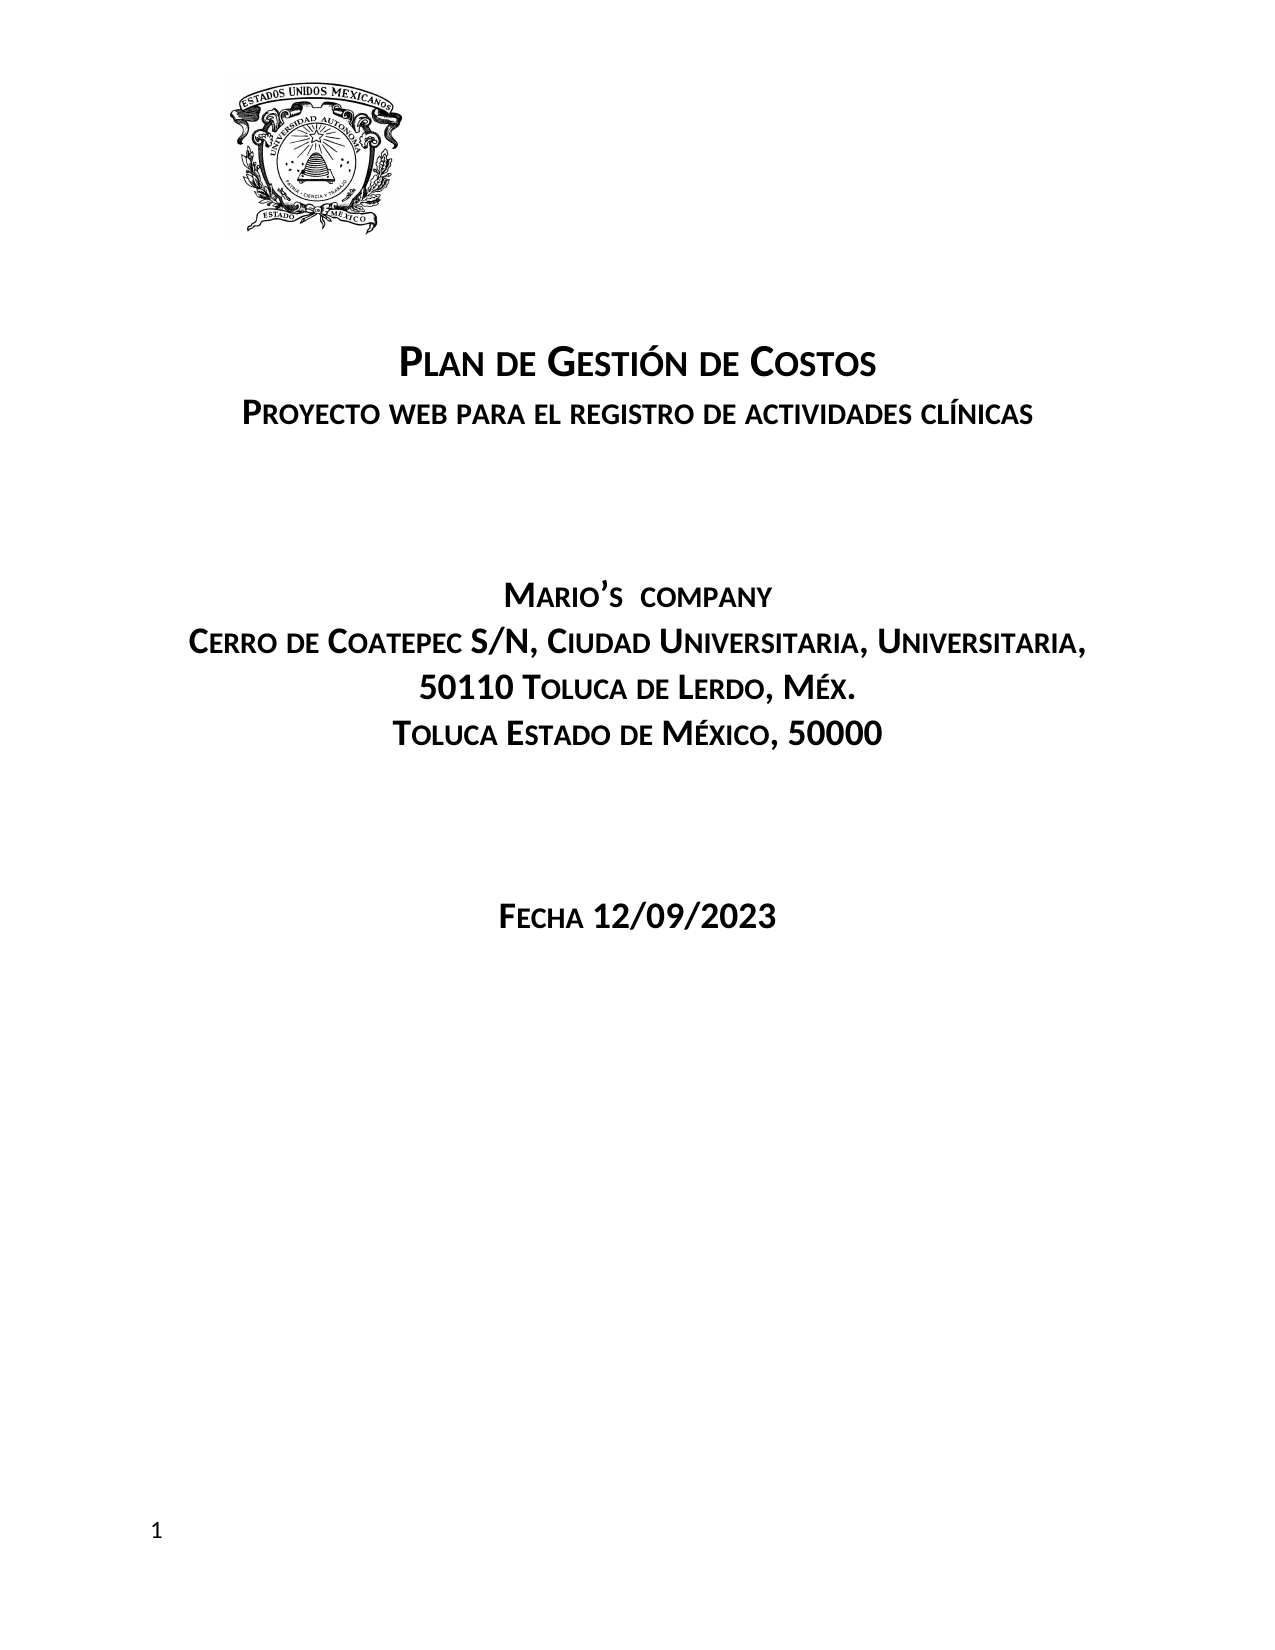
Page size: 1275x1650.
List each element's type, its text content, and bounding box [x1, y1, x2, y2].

text Plan de Gestión de Costos [150, 332, 1125, 388]
text Cerro de Coatepec S/N, Ciudad Universitaria, Universitaria, 50110 Toluca de Lerdo, Méx. [150, 617, 1125, 709]
text Toluca Estado de México, 50000 [150, 709, 1125, 754]
text Proyecto web para el registro de actividades clínicas [150, 388, 1125, 434]
text Fecha 12/09/2023 [150, 892, 1125, 938]
picture [225, 75, 403, 236]
text Mario’s company [150, 571, 1125, 617]
